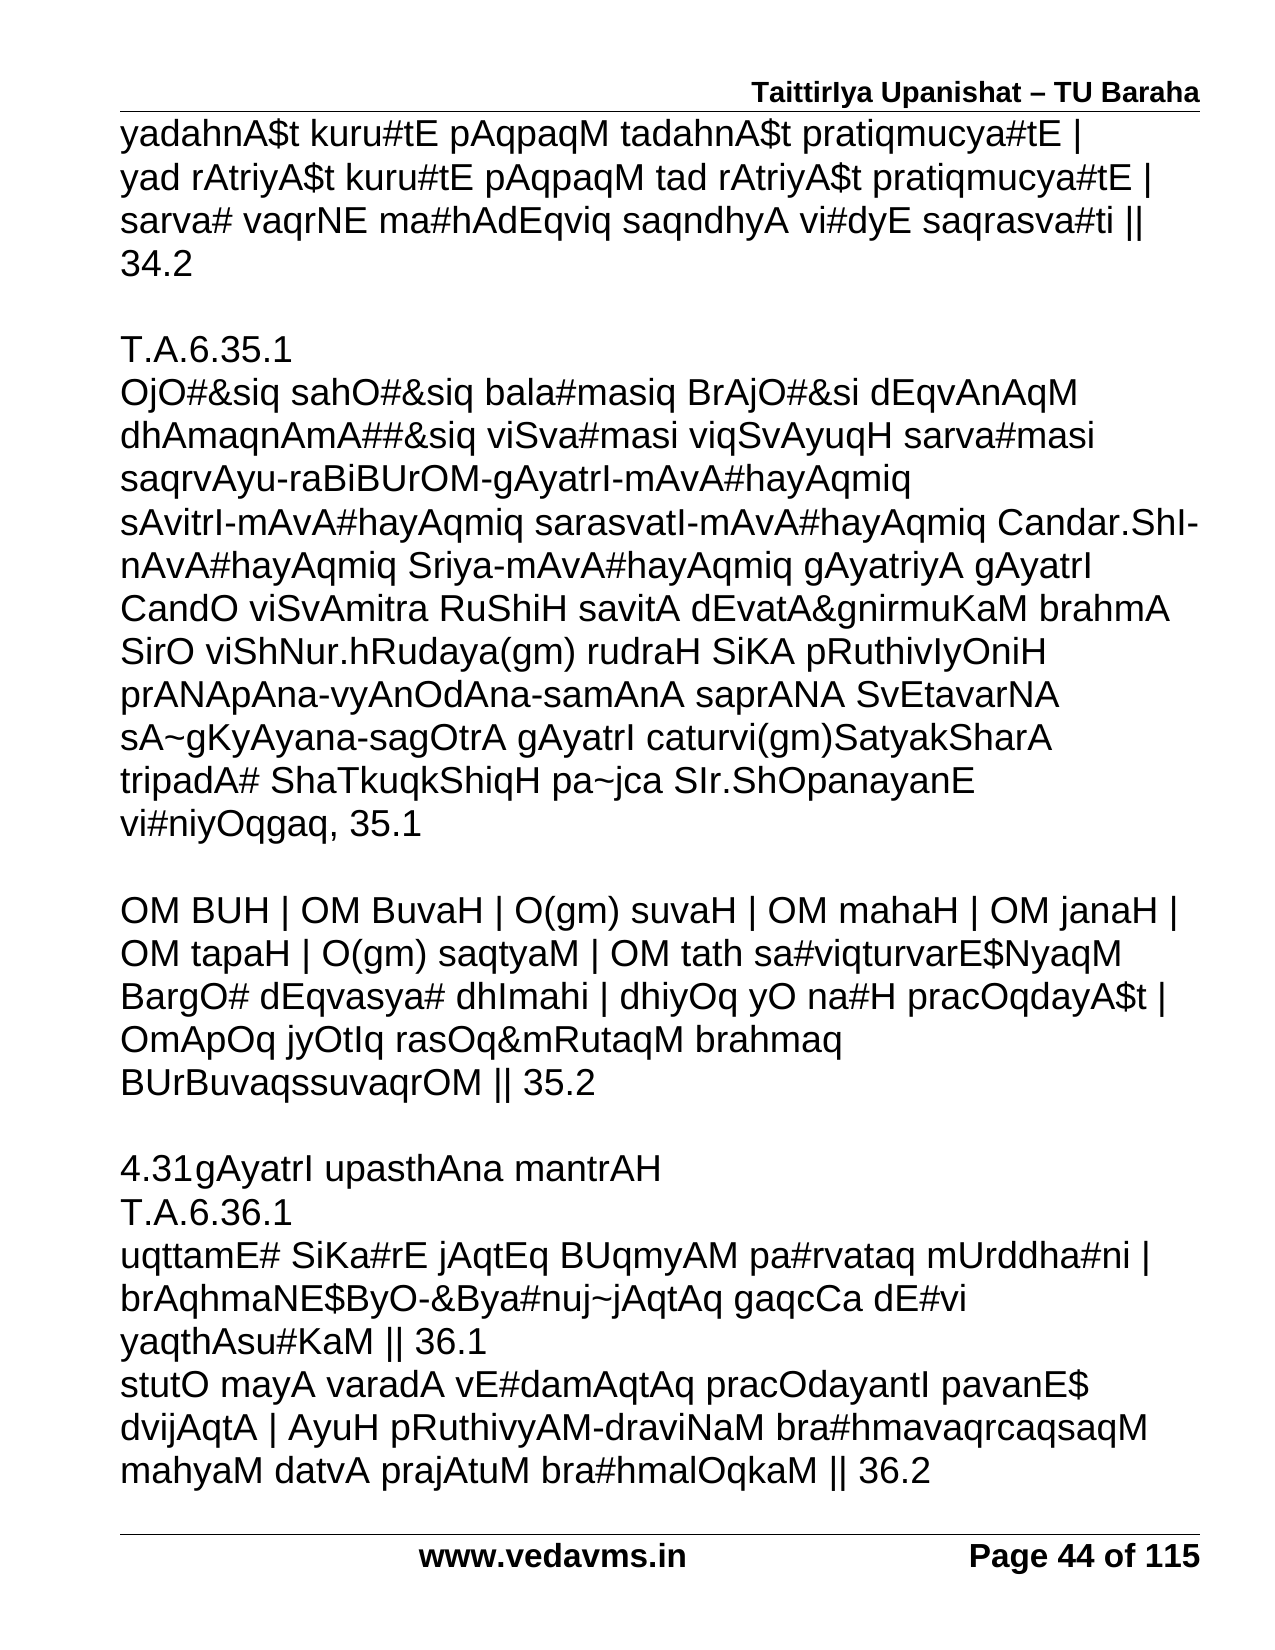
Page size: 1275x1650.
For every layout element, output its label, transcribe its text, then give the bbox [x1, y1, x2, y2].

text yadahnA$t kuru#tE pAqpaqM tadahnA$t pratiqmucya#tE | [120, 112, 1200, 155]
text sarva# vaqrNE ma#hAdEqviq saqndhyA vi#dyE saqrasva#ti || 34.2 [120, 198, 1200, 284]
text sAvitrI-mAvA#hayAqmiq sarasvatI-mAvA#hayAqmiq Candar.ShI-nAvA#hayAqmiq Sriya-mAvA#hayAqmiq gAyatriyA gAyatrI CandO viSvAmitra RuShiH savitA dEvatA&gnirmuKaM brahmA SirO viShNur.hRudaya(gm) rudraH SiKA pRuthivIyOniH prANApAna-vyAnOdAna-samAnA saprANA SvEtavarNA [120, 500, 1200, 715]
text T.A.6.35.1 [120, 327, 1200, 370]
text 4.31 gAyatrI upasthAna mantrAH [120, 1147, 1200, 1190]
text stutO mayA varadA vE#damAqtAq pracOdayantI pavanE$ dvijAqtA | AyuH pRuthivyAM-draviNaM bra#hmavaqrcaqsaqM mahyaM datvA prajAtuM bra#hmalOqkaM || 36.2 [120, 1362, 1200, 1492]
text yad rAtriyA$t kuru#tE pAqpaqM tad rAtriyA$t pratiqmucya#tE | [120, 155, 1200, 198]
text sA~gKyAyana-sagOtrA gAyatrI caturvi(gm)SatyakSharA tripadA# ShaTkuqkShiqH pa~jca SIr.ShOpanayanE vi#niyOqgaq, 35.1 [120, 715, 1200, 845]
text T.A.6.36.1 [120, 1190, 1200, 1233]
text uqttamE# SiKa#rE jAqtEq BUqmyAM pa#rvataq mUrddha#ni | [120, 1233, 1200, 1276]
text OM BUH | OM BuvaH | O(gm) suvaH | OM mahaH | OM janaH | [120, 888, 1200, 931]
text brAqhmaNE$ByO-&Bya#nuj~jAqtAq gaqcCa dE#vi yaqthAsu#KaM || 36.1 [120, 1276, 1200, 1362]
text OM tapaH | O(gm) saqtyaM | OM tath sa#viqturvarE$NyaqM BargO# dEqvasya# dhImahi | dhiyOq yO na#H pracOqdayA$t | [120, 931, 1200, 1017]
text OjO#&siq sahO#&siq bala#masiq BrAjO#&si dEqvAnAqM dhAmaqnAmA##&siq viSva#masi viqSvAyuqH sarva#masi saqrvAyu-raBiBUrOM-gAyatrI-mAvA#hayAqmiq [120, 370, 1200, 500]
text OmApOq jyOtIq rasOq&mRutaqM brahmaq BUrBuvaqssuvaqrOM || 35.2 [120, 1017, 1200, 1103]
